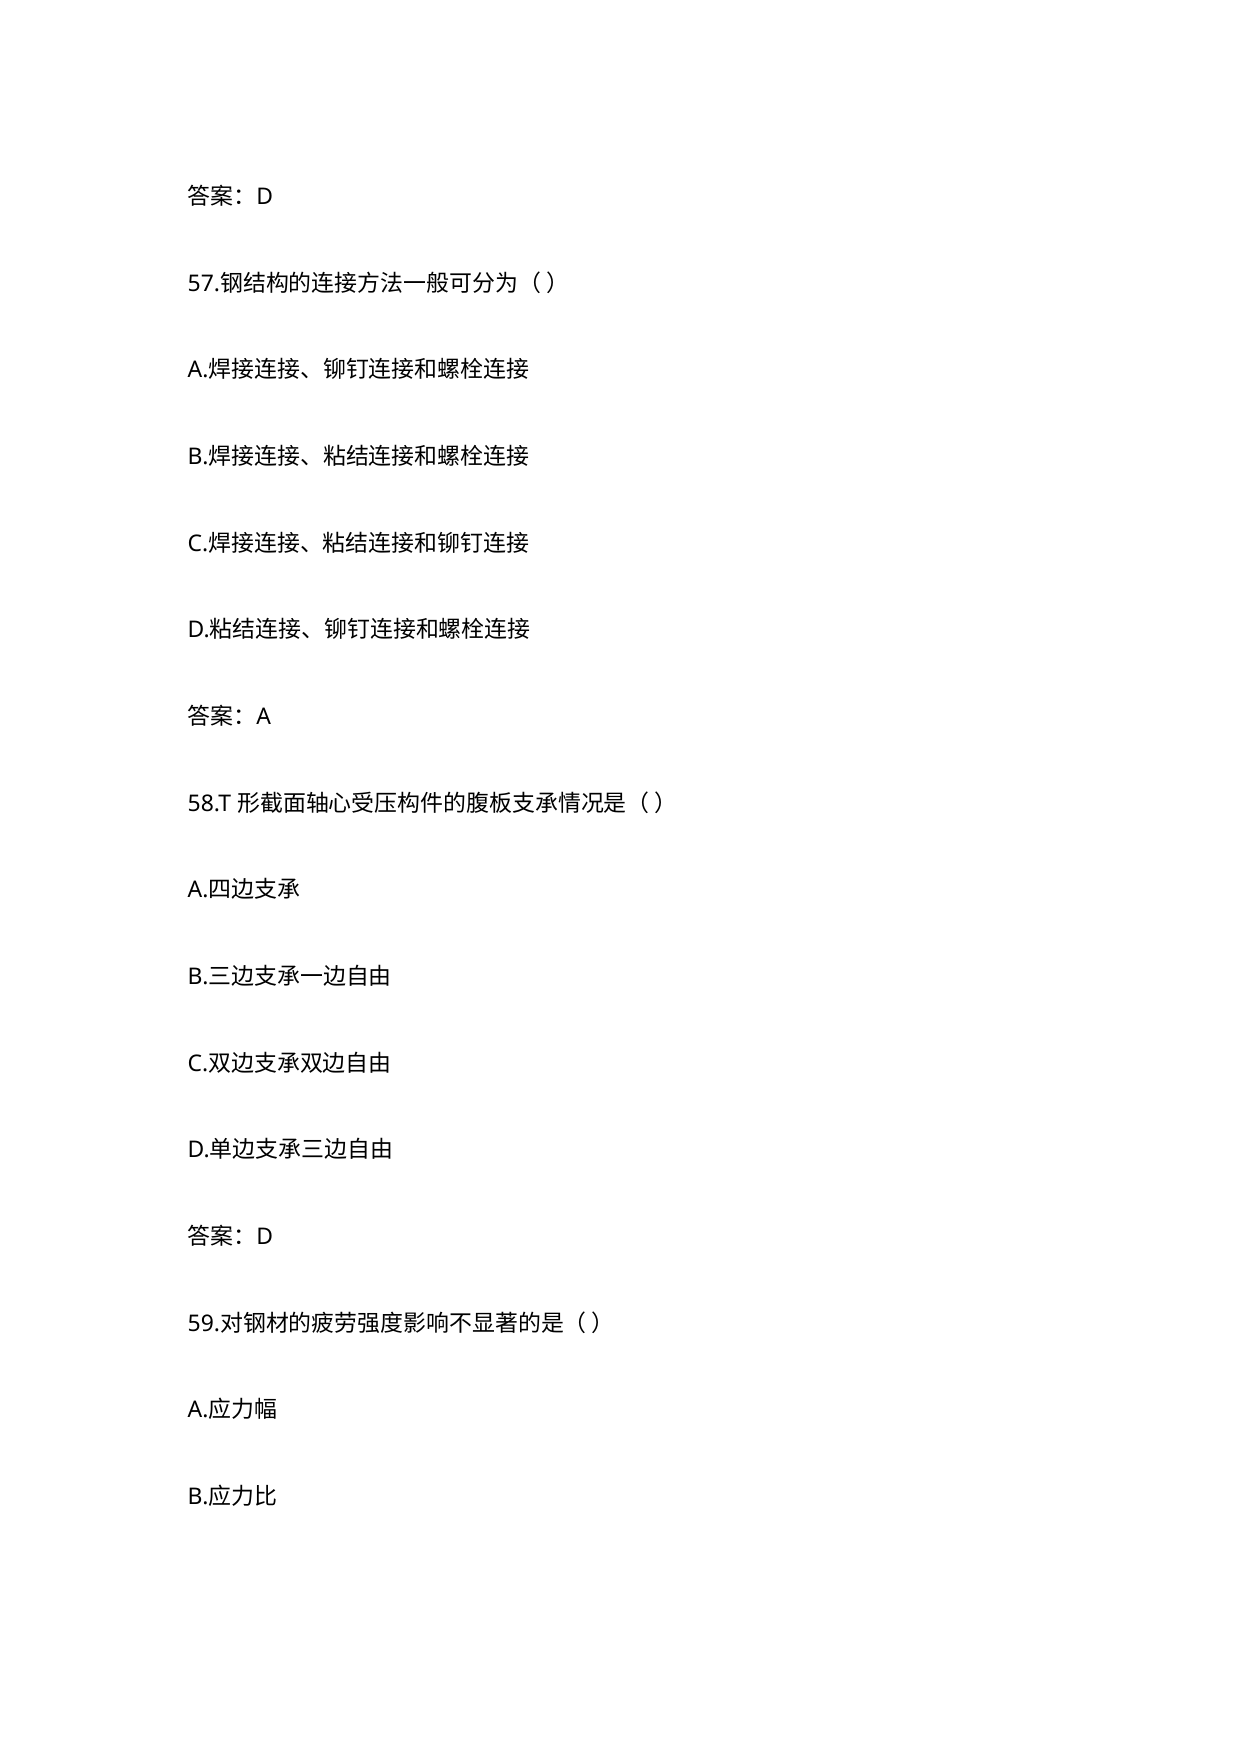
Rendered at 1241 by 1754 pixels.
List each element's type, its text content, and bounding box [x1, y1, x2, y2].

text 答案：A [187, 682, 1053, 747]
text 58.T 形截面轴心受压构件的腹板支承情况是（ ） [187, 769, 1053, 834]
text D.粘结连接、铆钉连接和螺栓连接 [187, 595, 1053, 660]
text A.四边支承 [187, 855, 1053, 920]
text 答案：D [187, 162, 1053, 227]
text B.焊接连接、粘结连接和螺栓连接 [187, 422, 1053, 487]
text 59.对钢材的疲劳强度影响不显著的是（ ） [187, 1289, 1053, 1354]
text D.单边支承三边自由 [187, 1115, 1053, 1180]
text B.应力比 [187, 1462, 1053, 1527]
text C.焊接连接、粘结连接和铆钉连接 [187, 509, 1053, 574]
text C.双边支承双边自由 [187, 1029, 1053, 1094]
text 答案：D [187, 1202, 1053, 1267]
text 57.钢结构的连接方法一般可分为（ ） [187, 249, 1053, 314]
text A.应力幅 [187, 1375, 1053, 1440]
text A.焊接连接、铆钉连接和螺栓连接 [187, 335, 1053, 400]
text B.三边支承一边自由 [187, 942, 1053, 1007]
